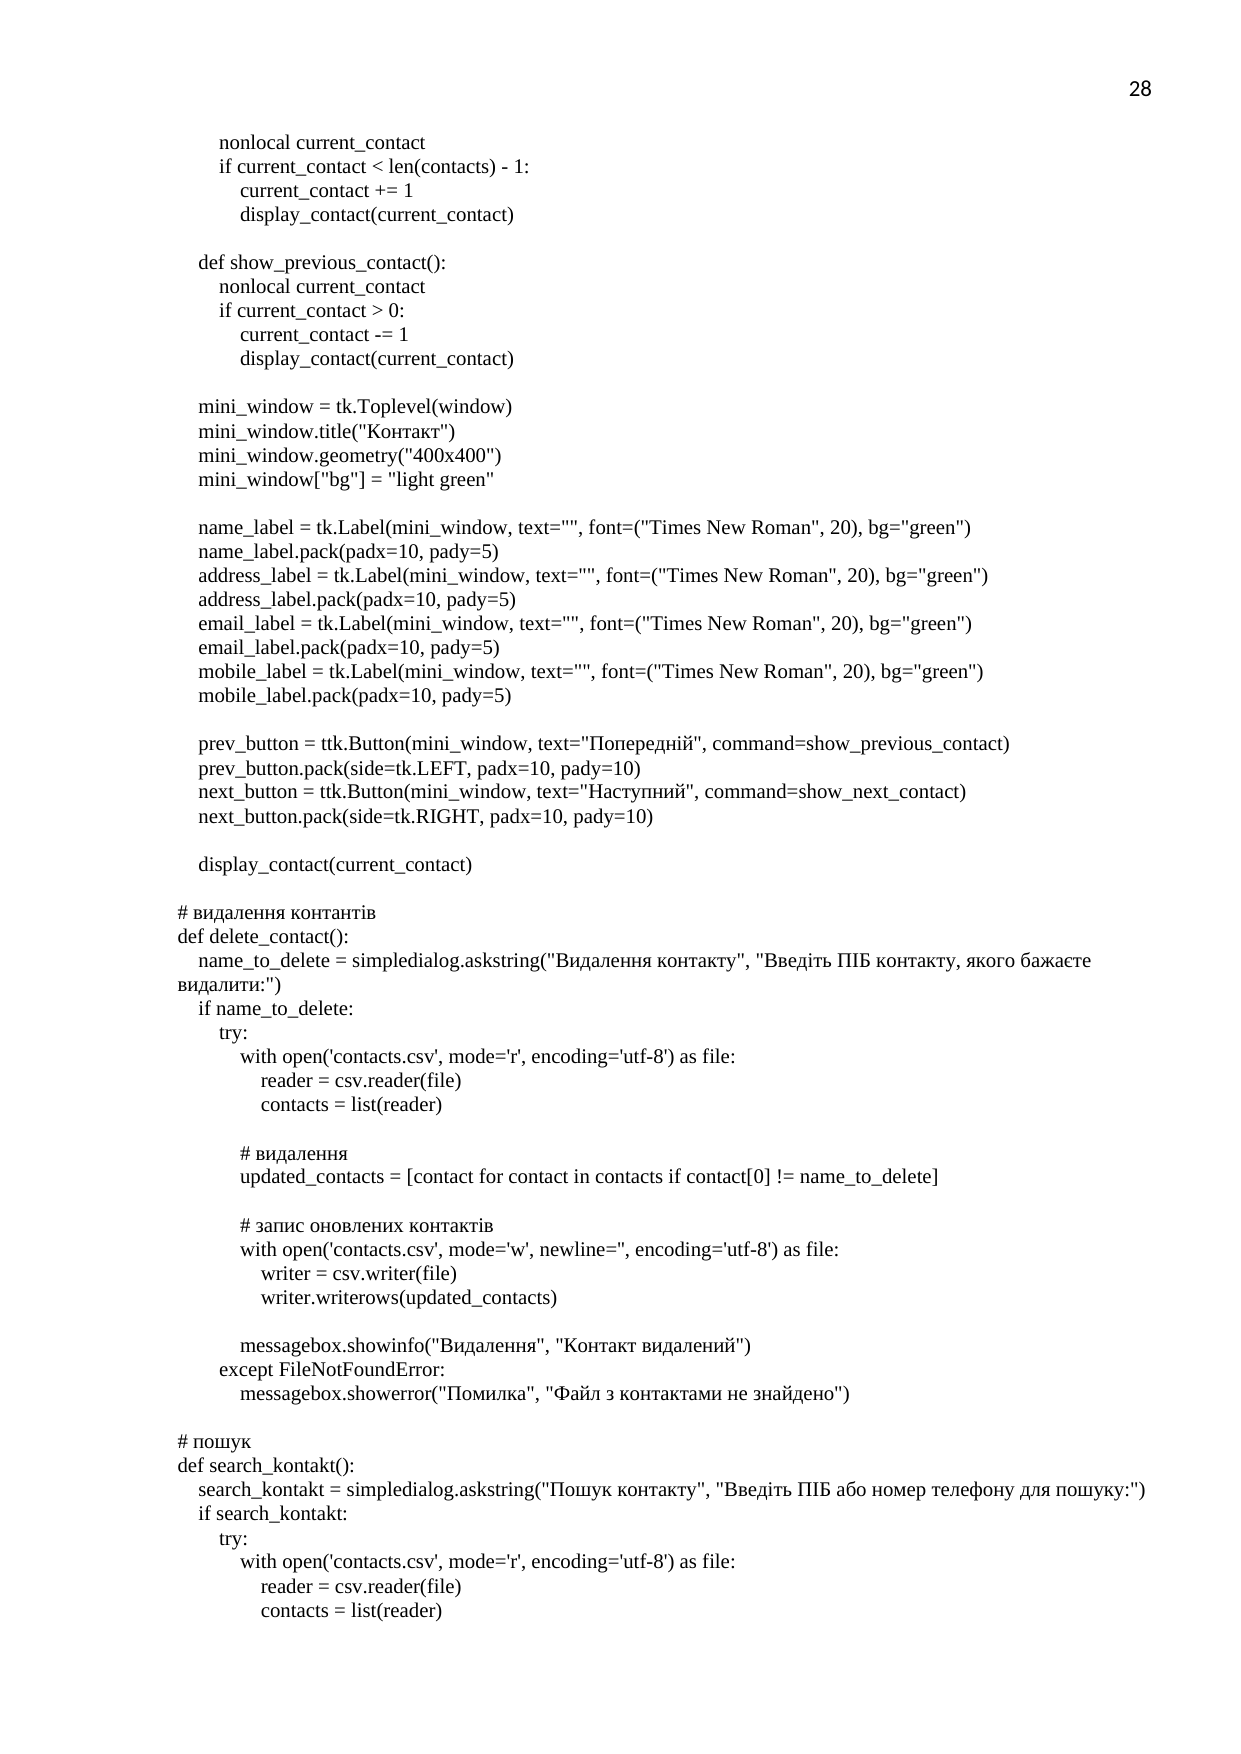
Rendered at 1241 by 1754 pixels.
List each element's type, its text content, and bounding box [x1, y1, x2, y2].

text messagebox.showerror("Помилка", "Файл з контактами не знайдено") [177, 1381, 1152, 1405]
text # видалення контантів [177, 900, 1152, 924]
text nonlocal current_contact [177, 274, 1152, 298]
text current_contact += 1 [177, 178, 1152, 202]
text mini_window.geometry("400x400") [177, 443, 1152, 467]
text display_contact(current_contact) [177, 202, 1152, 226]
text except FileNotFoundError: [177, 1357, 1152, 1381]
text next_button = ttk.Button(mini_window, text="Наступний", command=show_next_contact) [177, 779, 1152, 803]
text mobile_label.pack(padx=10, pady=5) [177, 683, 1152, 707]
text mini_window["bg"] = "light green" [177, 467, 1152, 491]
text writer = csv.writer(file) [177, 1261, 1152, 1285]
text with open('contacts.csv', mode='r', encoding='utf-8') as file: [177, 1044, 1152, 1068]
text def show_previous_contact(): [177, 250, 1152, 274]
text name_label = tk.Label(mini_window, text="", font=("Times New Roman", 20), bg="green") [177, 515, 1152, 539]
text prev_button = ttk.Button(mini_window, text="Попередній", command=show_previous_contact) [177, 731, 1152, 755]
text with open('contacts.csv', mode='r', encoding='utf-8') as file: [177, 1549, 1152, 1573]
text reader = csv.reader(file) [177, 1068, 1152, 1092]
text if current_contact < len(contacts) - 1: [177, 154, 1152, 178]
text # запис оновлених контактів [177, 1213, 1152, 1237]
text messagebox.showinfo("Видалення", "Контакт видалений") [177, 1333, 1152, 1357]
text try: [177, 1525, 1152, 1549]
text if name_to_delete: [177, 996, 1152, 1020]
text name_to_delete = simpledialog.askstring("Видалення контакту", "Введіть ПІБ контакту, якого бажаєте видалити:") [177, 948, 1152, 996]
text nonlocal current_contact [177, 130, 1152, 154]
text name_label.pack(padx=10, pady=5) [177, 539, 1152, 563]
text writer.writerows(updated_contacts) [177, 1285, 1152, 1309]
text email_label = tk.Label(mini_window, text="", font=("Times New Roman", 20), bg="green") [177, 611, 1152, 635]
text if current_contact > 0: [177, 298, 1152, 322]
text display_contact(current_contact) [177, 852, 1152, 876]
text email_label.pack(padx=10, pady=5) [177, 635, 1152, 659]
text next_button.pack(side=tk.RIGHT, padx=10, pady=10) [177, 803, 1152, 828]
text contacts = list(reader) [177, 1598, 1152, 1622]
text current_contact -= 1 [177, 322, 1152, 346]
text def search_kontakt(): [177, 1453, 1152, 1477]
text contacts = list(reader) [177, 1092, 1152, 1116]
text # пошук [177, 1429, 1152, 1453]
text def delete_contact(): [177, 924, 1152, 948]
text prev_button.pack(side=tk.LEFT, padx=10, pady=10) [177, 755, 1152, 779]
text updated_contacts = [contact for contact in contacts if contact[0] != name_to_delete] [177, 1164, 1152, 1188]
text if search_kontakt: [177, 1501, 1152, 1525]
text search_kontakt = simpledialog.askstring("Пошук контакту", "Введіть ПІБ або номер телефону для пошуку:") [177, 1477, 1152, 1501]
text reader = csv.reader(file) [177, 1573, 1152, 1598]
text mini_window = tk.Toplevel(window) [177, 394, 1152, 418]
text display_contact(current_contact) [177, 346, 1152, 370]
text mini_window.title("Контакт") [177, 418, 1152, 443]
text mobile_label = tk.Label(mini_window, text="", font=("Times New Roman", 20), bg="green") [177, 659, 1152, 683]
text with open('contacts.csv', mode='w', newline='', encoding='utf-8') as file: [177, 1237, 1152, 1261]
text address_label.pack(padx=10, pady=5) [177, 587, 1152, 611]
text try: [177, 1020, 1152, 1044]
text address_label = tk.Label(mini_window, text="", font=("Times New Roman", 20), bg="green") [177, 563, 1152, 587]
text # видалення [177, 1140, 1152, 1164]
